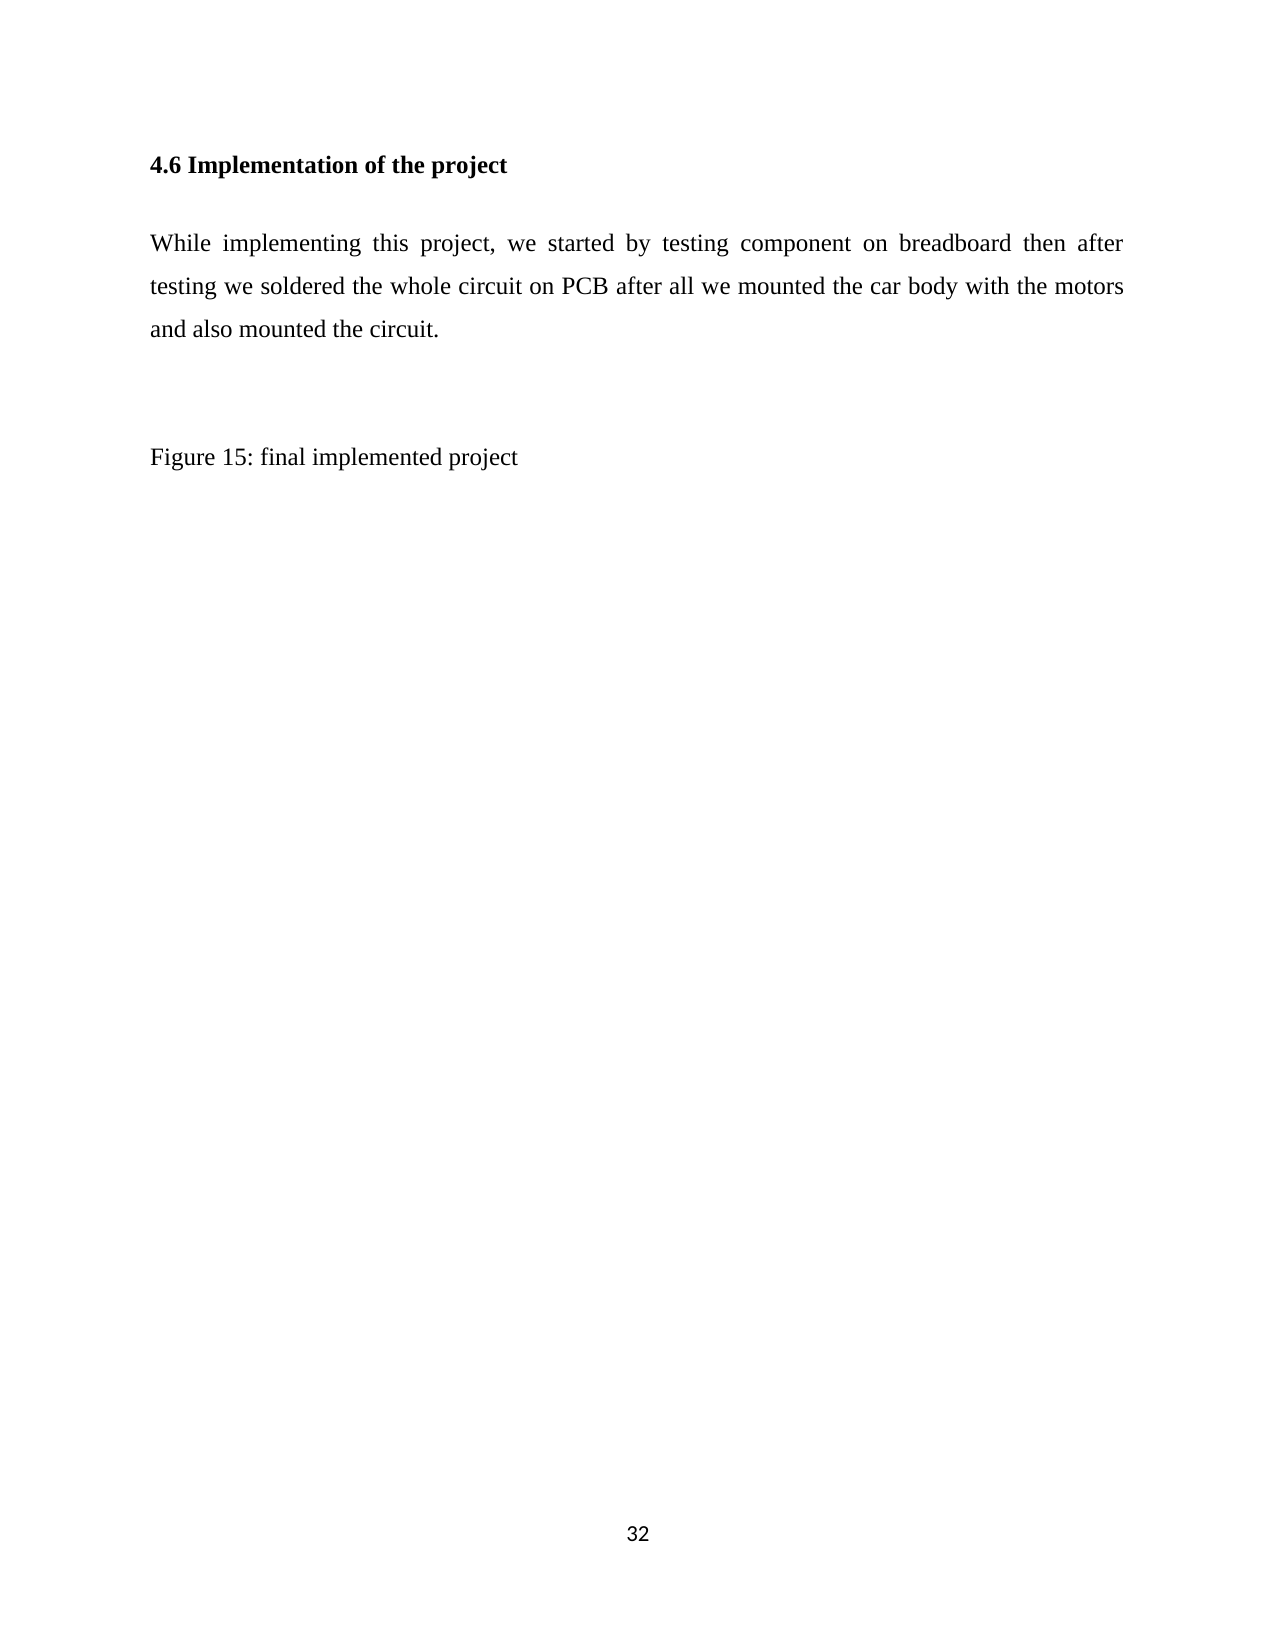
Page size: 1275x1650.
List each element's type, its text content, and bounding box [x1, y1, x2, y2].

text While implementing this project, we started by testing component on breadboard then after testing we soldered the whole circuit on PCB after all we mounted the car body with the motors and also mounted the circuit. [150, 228, 1125, 343]
subtitle Implementation of the project [150, 150, 1125, 179]
text Figure 15: final implemented project [150, 442, 1125, 471]
